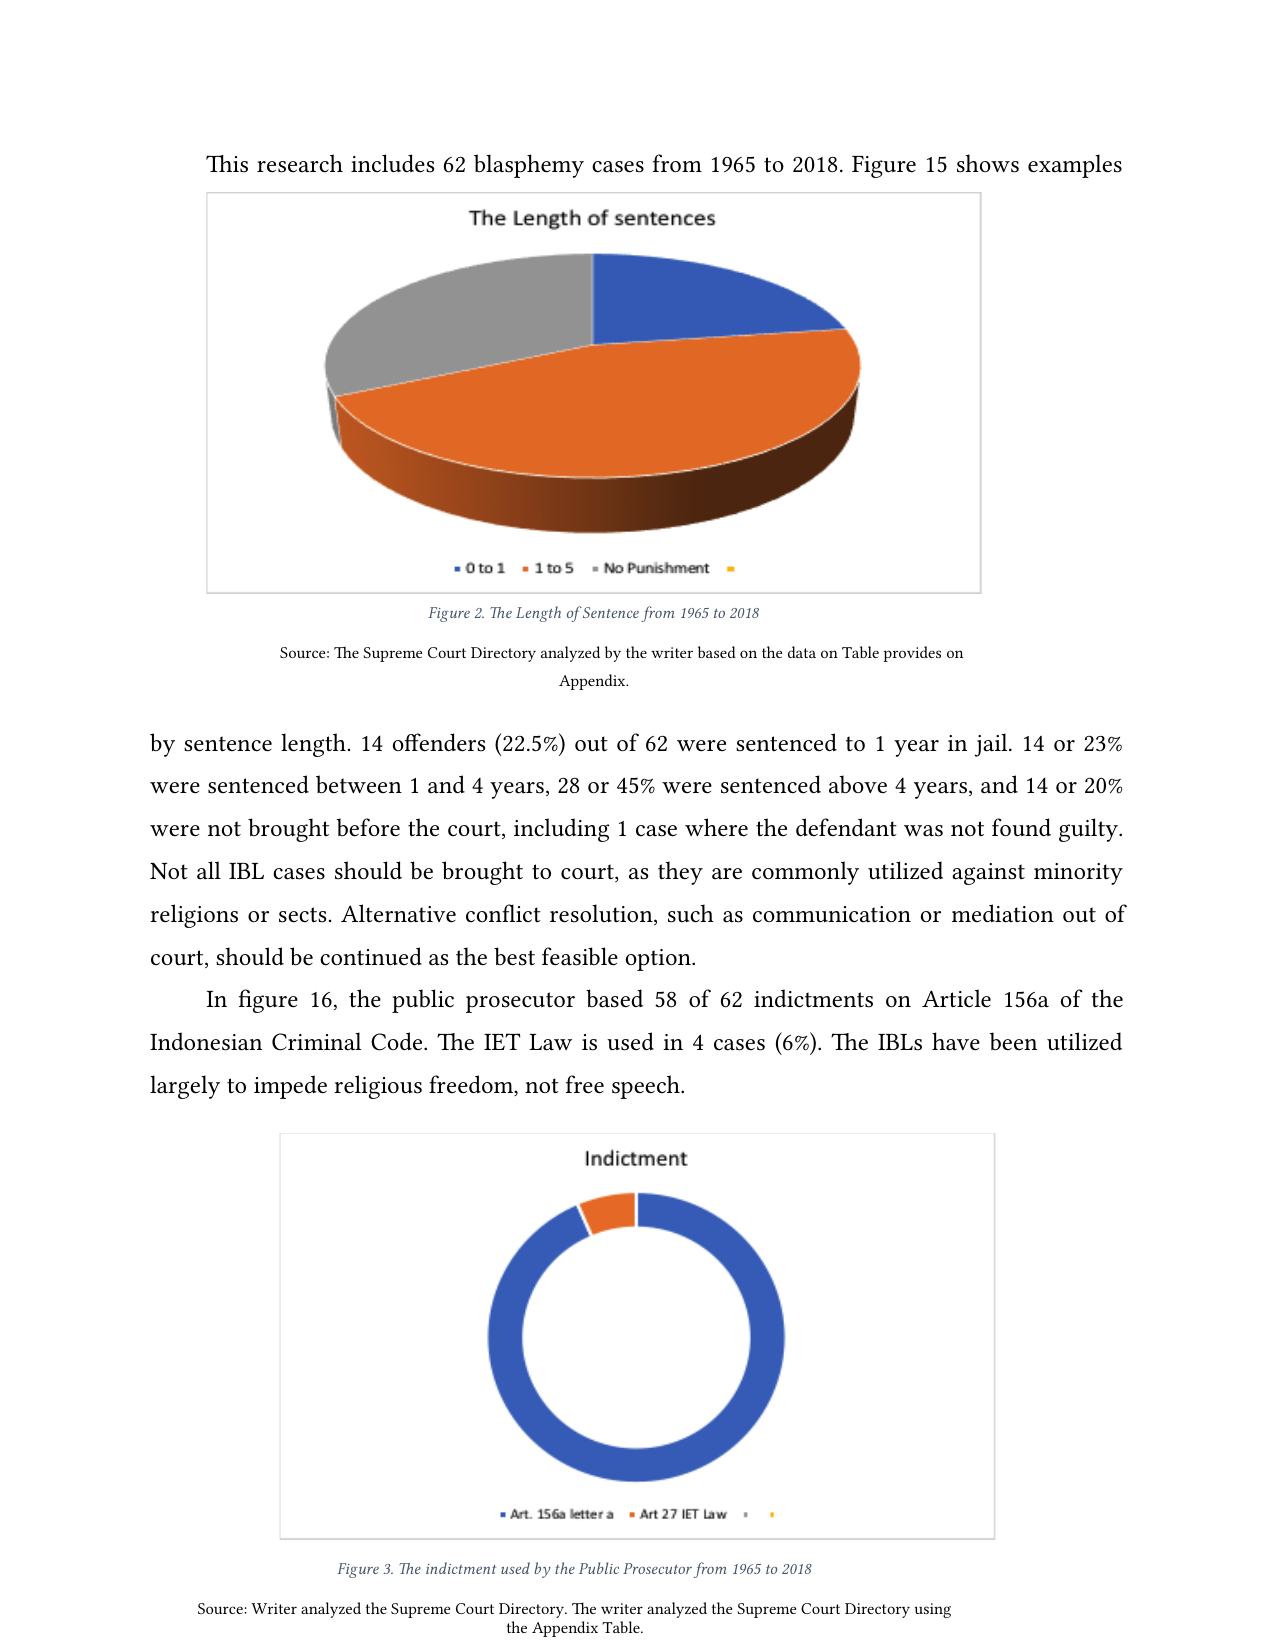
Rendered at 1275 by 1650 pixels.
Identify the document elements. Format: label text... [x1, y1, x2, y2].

text In figure 16, the public prosecutor based 58 of 62 indictments on Article 156a of the Indonesian Criminal Code. The IET Law is used in 4 cases (6%). The IBLs have been utilized largely to impede religious freedom, not free speech. [150, 985, 1125, 1099]
text This research includes 62 blasphemy cases from 1965 to 2018. Figure 15 shows examples by sentence length. 14 offenders (22.5%) out of 62 were sentenced to 1 year in jail. 14 or 23% were sentenced between 1 and 4 years, 28 or 45% were sentenced above 4 years, and 14 or 20% were not brought before the court, including 1 case where the defendant was not found guilty. Not all IBL cases should be brought to court, as they are commonly utilized against minority religions or sects. Alternative conflict resolution, such as communication or mediation out of court, should be continued as the best feasible option. [150, 150, 1125, 971]
